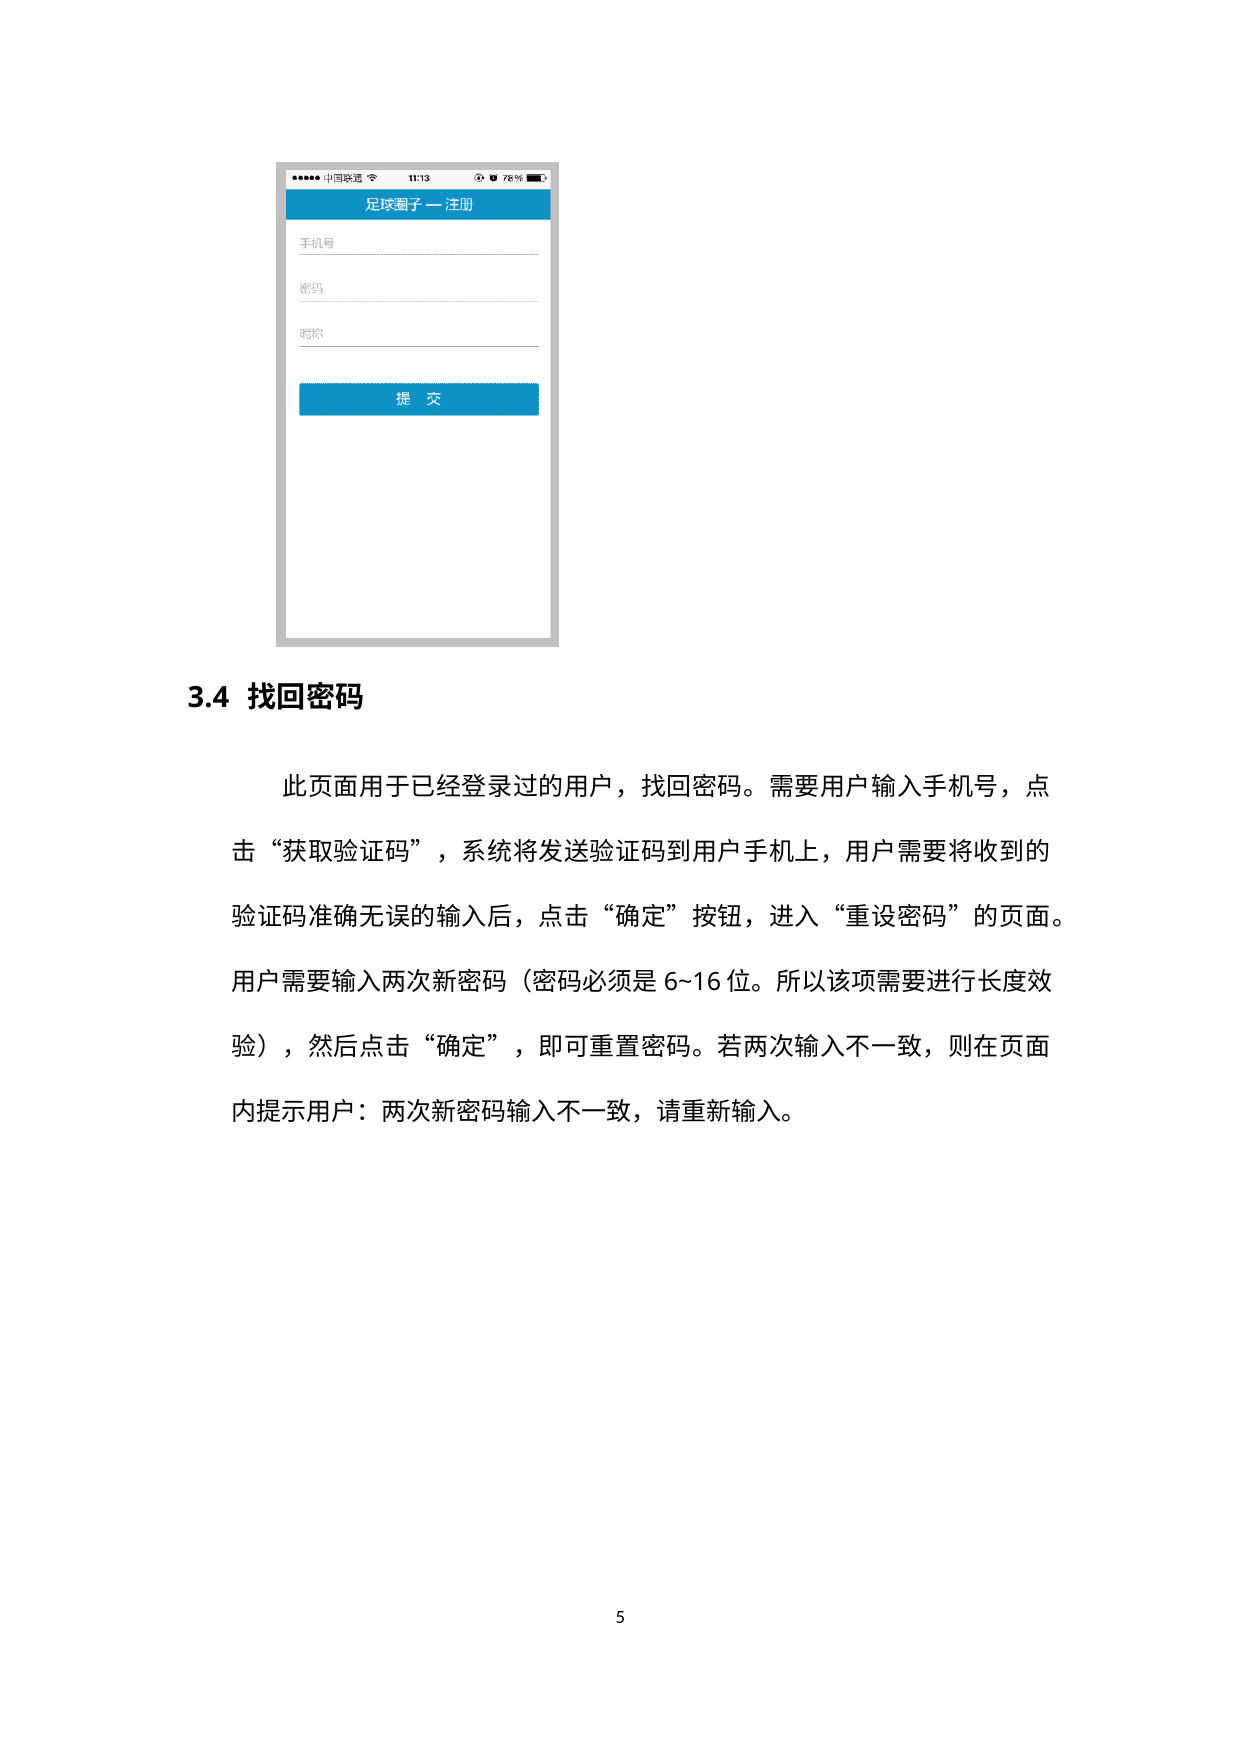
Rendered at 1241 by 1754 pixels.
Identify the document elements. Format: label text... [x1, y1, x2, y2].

text 此页面用于已经登录过的用户，找回密码。需要用户输入手机号，点击“获取验证码”，系统将发送验证码到用户手机上，用户需要将收到的验证码准确无误的输入后，点击“确定”按钮，进入“重设密码”的页面。用户需要输入两次新密码（密码必须是6~16位。所以该项需要进行长度效验），然后点击“确定”，即可重置密码。若两次输入不一致，则在页面内提示用户：两次新密码输入不一致，请重新输入。 [231, 752, 1053, 1142]
picture [276, 162, 559, 647]
subtitle 找回密码 [187, 662, 1053, 727]
